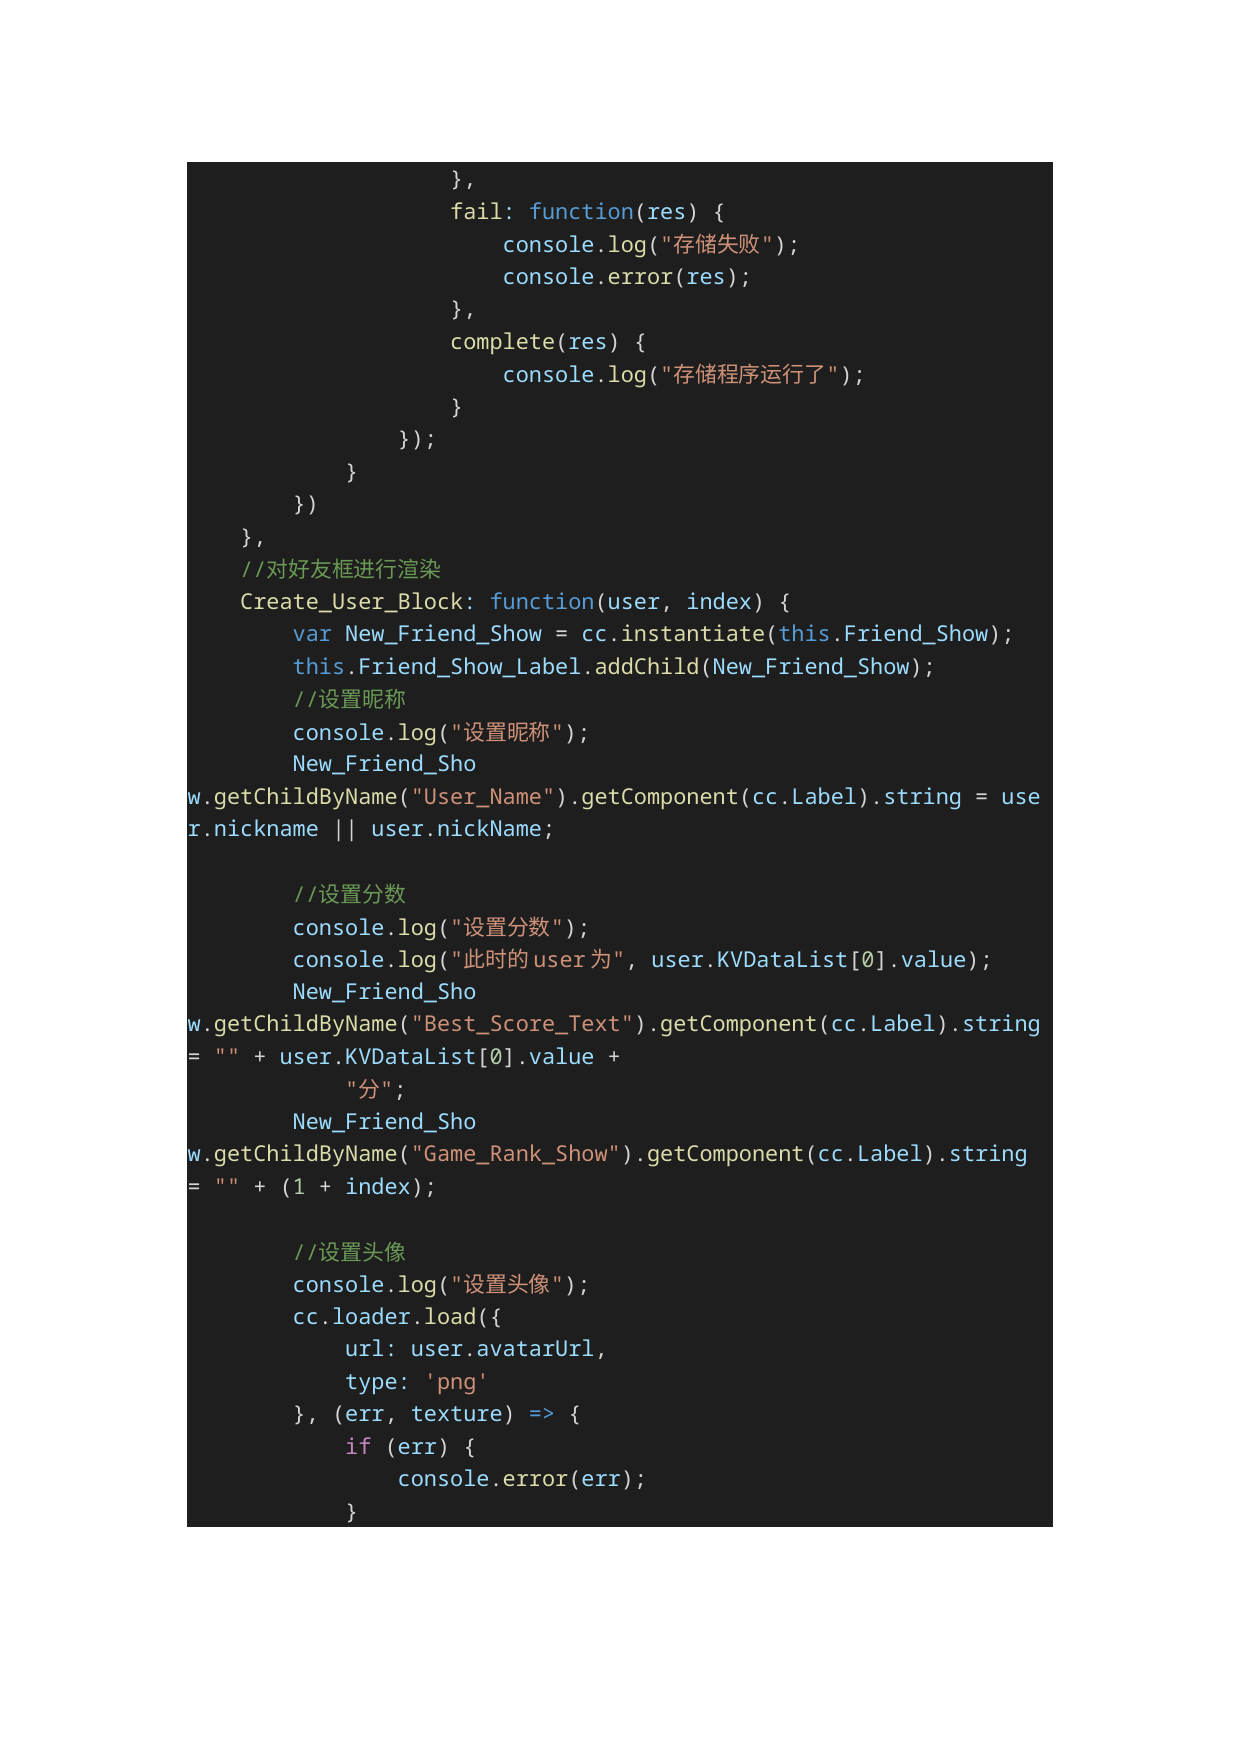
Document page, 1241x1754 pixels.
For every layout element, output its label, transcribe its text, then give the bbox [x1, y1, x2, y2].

text }, [187, 162, 1053, 194]
text New_Friend_Show.getChildByName("User_Name").getComponent(cc.Label).string = user.nickname || user.nickName; [187, 747, 1053, 844]
text }) [187, 487, 1053, 519]
text console.log("设置昵称"); [187, 714, 1053, 747]
text //设置分数 [187, 877, 1053, 909]
text var New_Friend_Show = cc.instantiate(this.Friend_Show); [187, 617, 1053, 649]
text url: user.avatarUrl, [187, 1332, 1053, 1364]
text }, (err, texture) => { [187, 1397, 1053, 1429]
text New_Friend_Show.getChildByName("Game_Rank_Show").getComponent(cc.Label).string = "" + (1 + index); [187, 1104, 1053, 1202]
text console.log("存储程序运行了"); [187, 357, 1053, 389]
text }); [187, 422, 1053, 454]
text console.log("存储失败"); [187, 227, 1053, 259]
text //对好友框进行渲染 [187, 552, 1053, 584]
text complete(res) { [187, 324, 1053, 357]
text console.error(res); [187, 259, 1053, 292]
text //设置头像 [187, 1234, 1053, 1267]
text Create_User_Block: function(user, index) { [187, 584, 1053, 617]
text console.log("此时的user为", user.KVDataList[0].value); [187, 942, 1053, 974]
text console.error(err); [187, 1462, 1053, 1494]
text type: 'png' [187, 1364, 1053, 1397]
text }, [187, 519, 1053, 552]
text console.log("设置分数"); [187, 909, 1053, 942]
text //设置昵称 [187, 682, 1053, 714]
text New_Friend_Show.getChildByName("Best_Score_Text").getComponent(cc.Label).string = "" + user.KVDataList[0].value + [187, 974, 1053, 1072]
text "分"; [187, 1072, 1053, 1104]
text console.log("设置头像"); [187, 1267, 1053, 1299]
text this.Friend_Show_Label.addChild(New_Friend_Show); [187, 649, 1053, 682]
text } [187, 1494, 1053, 1527]
text } [187, 389, 1053, 422]
text }, [187, 292, 1053, 324]
text cc.loader.load({ [187, 1299, 1053, 1332]
text fail: function(res) { [187, 194, 1053, 227]
text } [187, 454, 1053, 487]
text if (err) { [187, 1429, 1053, 1462]
